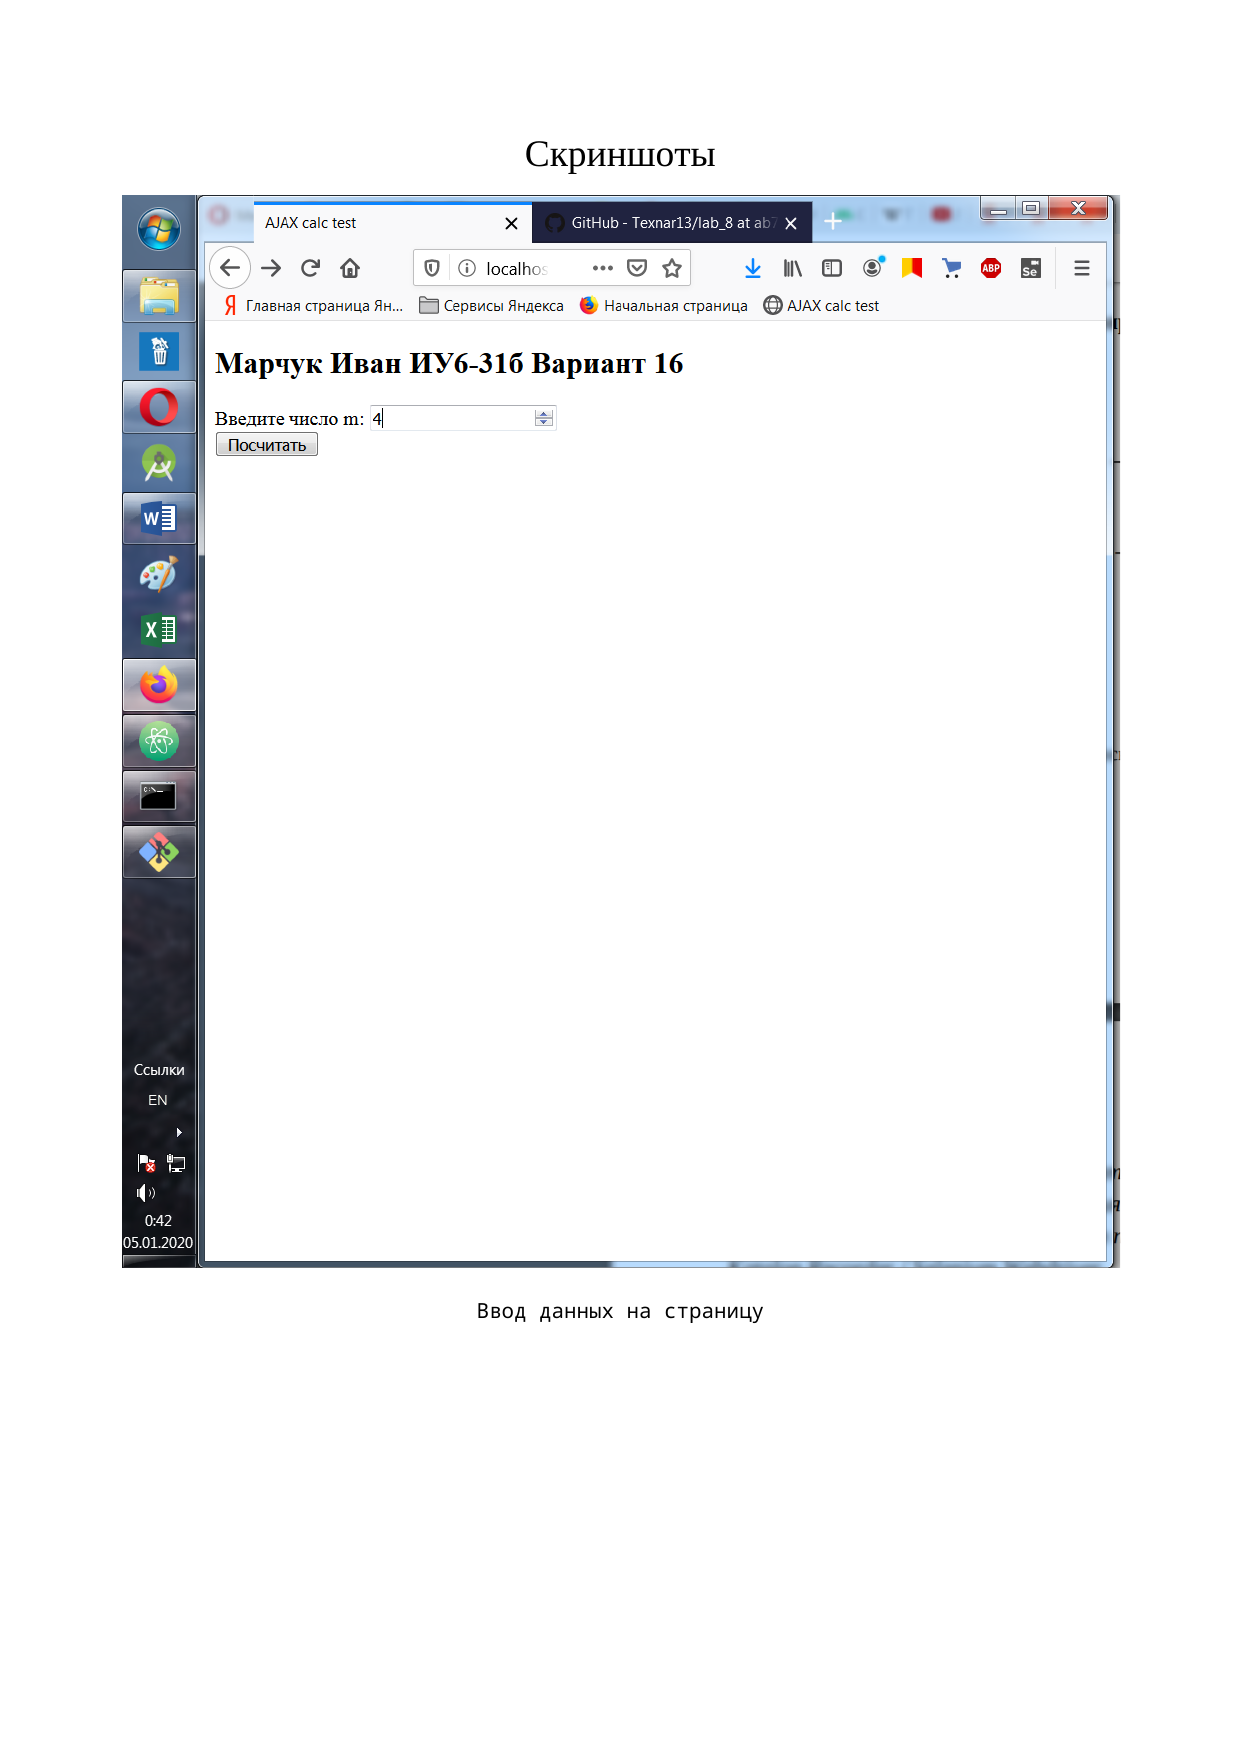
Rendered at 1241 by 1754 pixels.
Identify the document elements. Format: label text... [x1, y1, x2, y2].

text Скриншоты [75, 132, 1165, 175]
text Ввод данных на страницу [75, 1296, 1165, 1324]
picture [120, 195, 1121, 1268]
